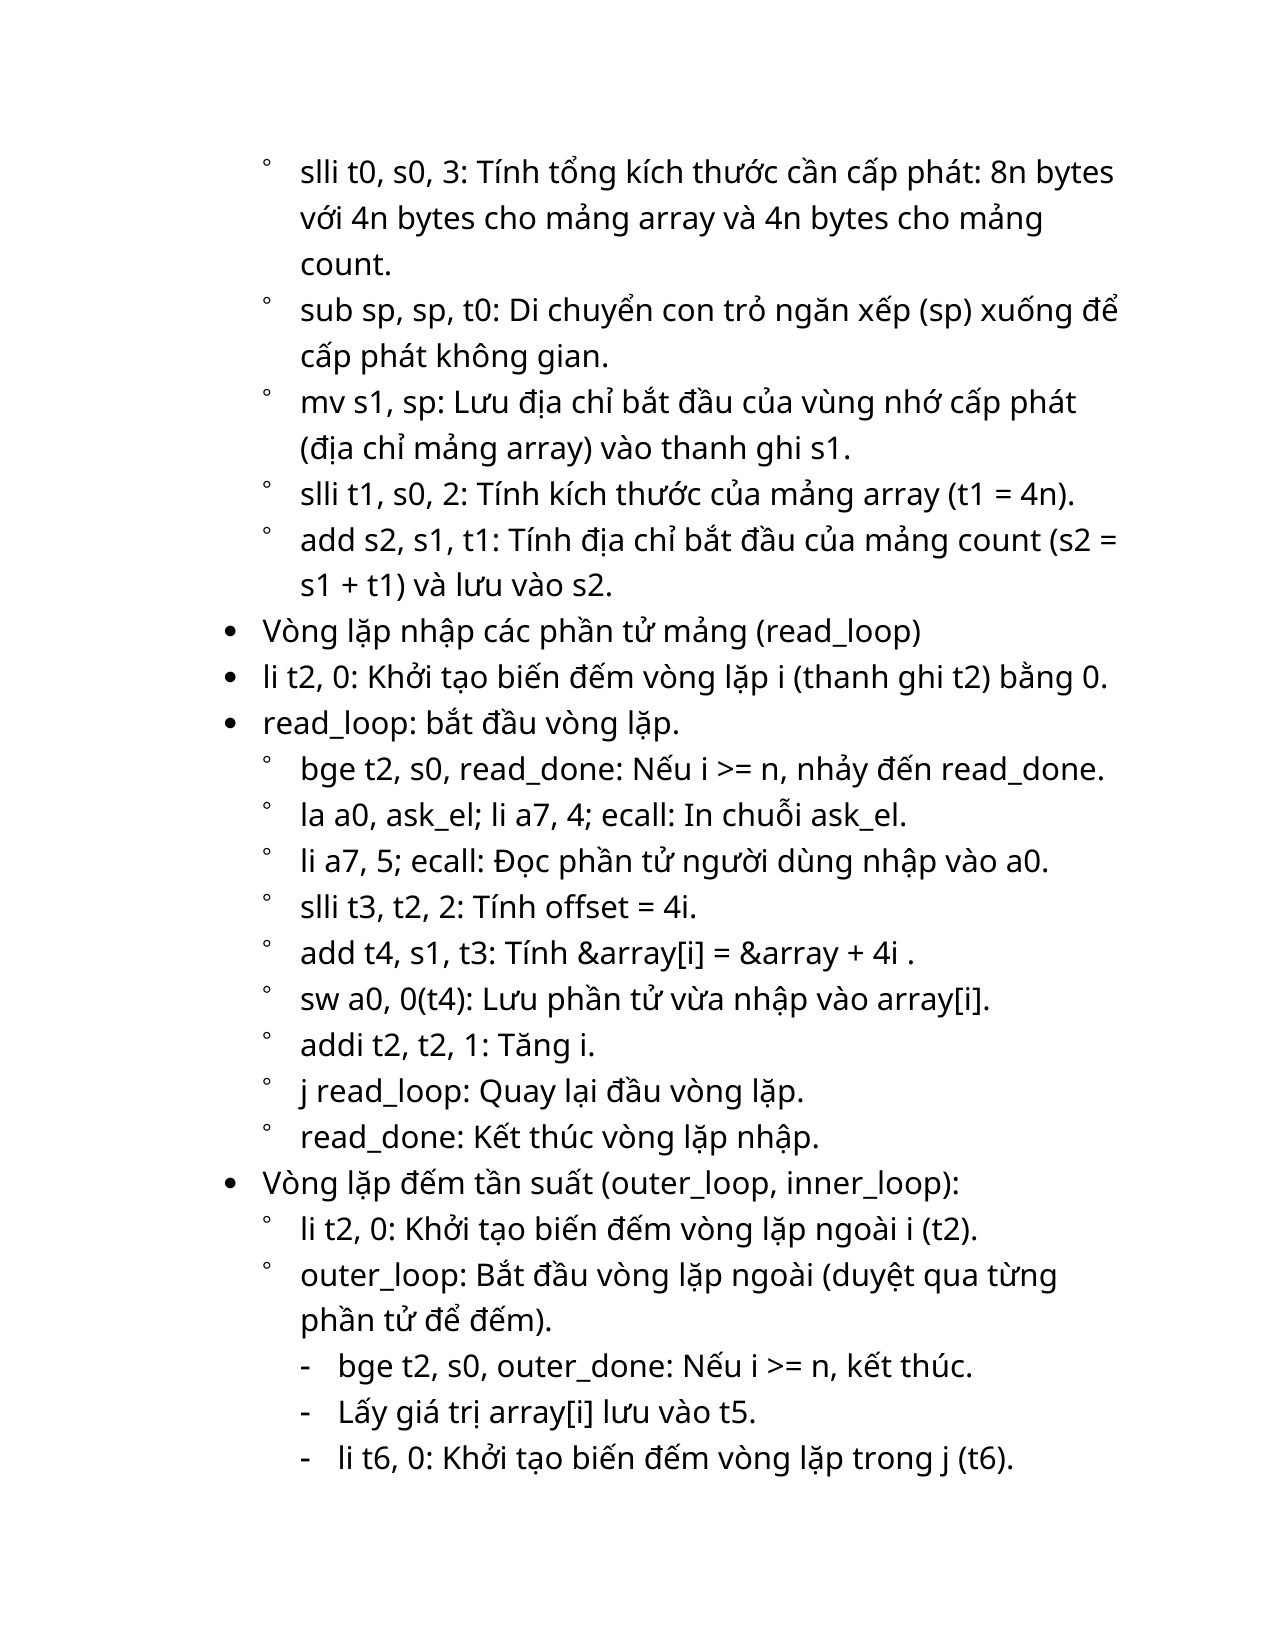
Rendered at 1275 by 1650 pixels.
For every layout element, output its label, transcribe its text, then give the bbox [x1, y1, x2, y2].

list Vòng lặp nhập các phần tử mảng (read_loop) [225, 609, 1125, 652]
list sw a0, 0(t4): Lưu phần tử vừa nhập vào array[i]. [262, 977, 1125, 1019]
list slli t0, s0, 3: Tính tổng kích thước cần cấp phát: 8n bytes với 4n bytes cho mảng array và 4n bytes cho mảng count. [262, 150, 1125, 284]
list slli t3, t2, 2: Tính offset = 4i. [262, 885, 1125, 928]
list Lấy giá trị array[i] lưu vào t5. [300, 1390, 1125, 1433]
list addi t2, t2, 1: Tăng i. [262, 1023, 1125, 1065]
list j read_loop: Quay lại đầu vòng lặp. [262, 1069, 1125, 1111]
list li t2, 0: Khởi tạo biến đếm vòng lặp i (thanh ghi t2) bằng 0. [225, 655, 1125, 698]
list Vòng lặp đếm tần suất (outer_loop, inner_loop): [225, 1161, 1125, 1203]
list add t4, s1, t3: Tính &array[i] = &array + 4i . [262, 931, 1125, 973]
list bge t2, s0, read_done: Nếu i >= n, nhảy đến read_done. [262, 747, 1125, 790]
list li t2, 0: Khởi tạo biến đếm vòng lặp ngoài i (t2). [262, 1207, 1125, 1249]
list add s2, s1, t1: Tính địa chỉ bắt đầu của mảng count (s2 = s1 + t1) và lưu vào s2. [262, 517, 1125, 606]
list outer_loop: Bắt đầu vòng lặp ngoài (duyệt qua từng phần tử để đếm). [262, 1252, 1125, 1341]
list bge t2, s0, outer_done: Nếu i >= n, kết thúc. [300, 1344, 1125, 1387]
list li t6, 0: Khởi tạo biến đếm vòng lặp trong j (t6). [300, 1436, 1125, 1479]
list la a0, ask_el; li a7, 4; ecall: In chuỗi ask_el. [262, 793, 1125, 836]
list sub sp, sp, t0: Di chuyển con trỏ ngăn xếp (sp) xuống để cấp phát không gian. [262, 288, 1125, 376]
list read_loop: bắt đầu vòng lặp. [225, 701, 1125, 744]
list li a7, 5; ecall: Đọc phần tử người dùng nhập vào a0. [262, 839, 1125, 882]
list slli t1, s0, 2: Tính kích thước của mảng array (t1 = 4n). [262, 472, 1125, 514]
list mv s1, sp: Lưu địa chỉ bắt đầu của vùng nhớ cấp phát (địa chỉ mảng array) vào thanh ghi s1. [262, 380, 1125, 468]
list read_done: Kết thúc vòng lặp nhập. [262, 1115, 1125, 1157]
